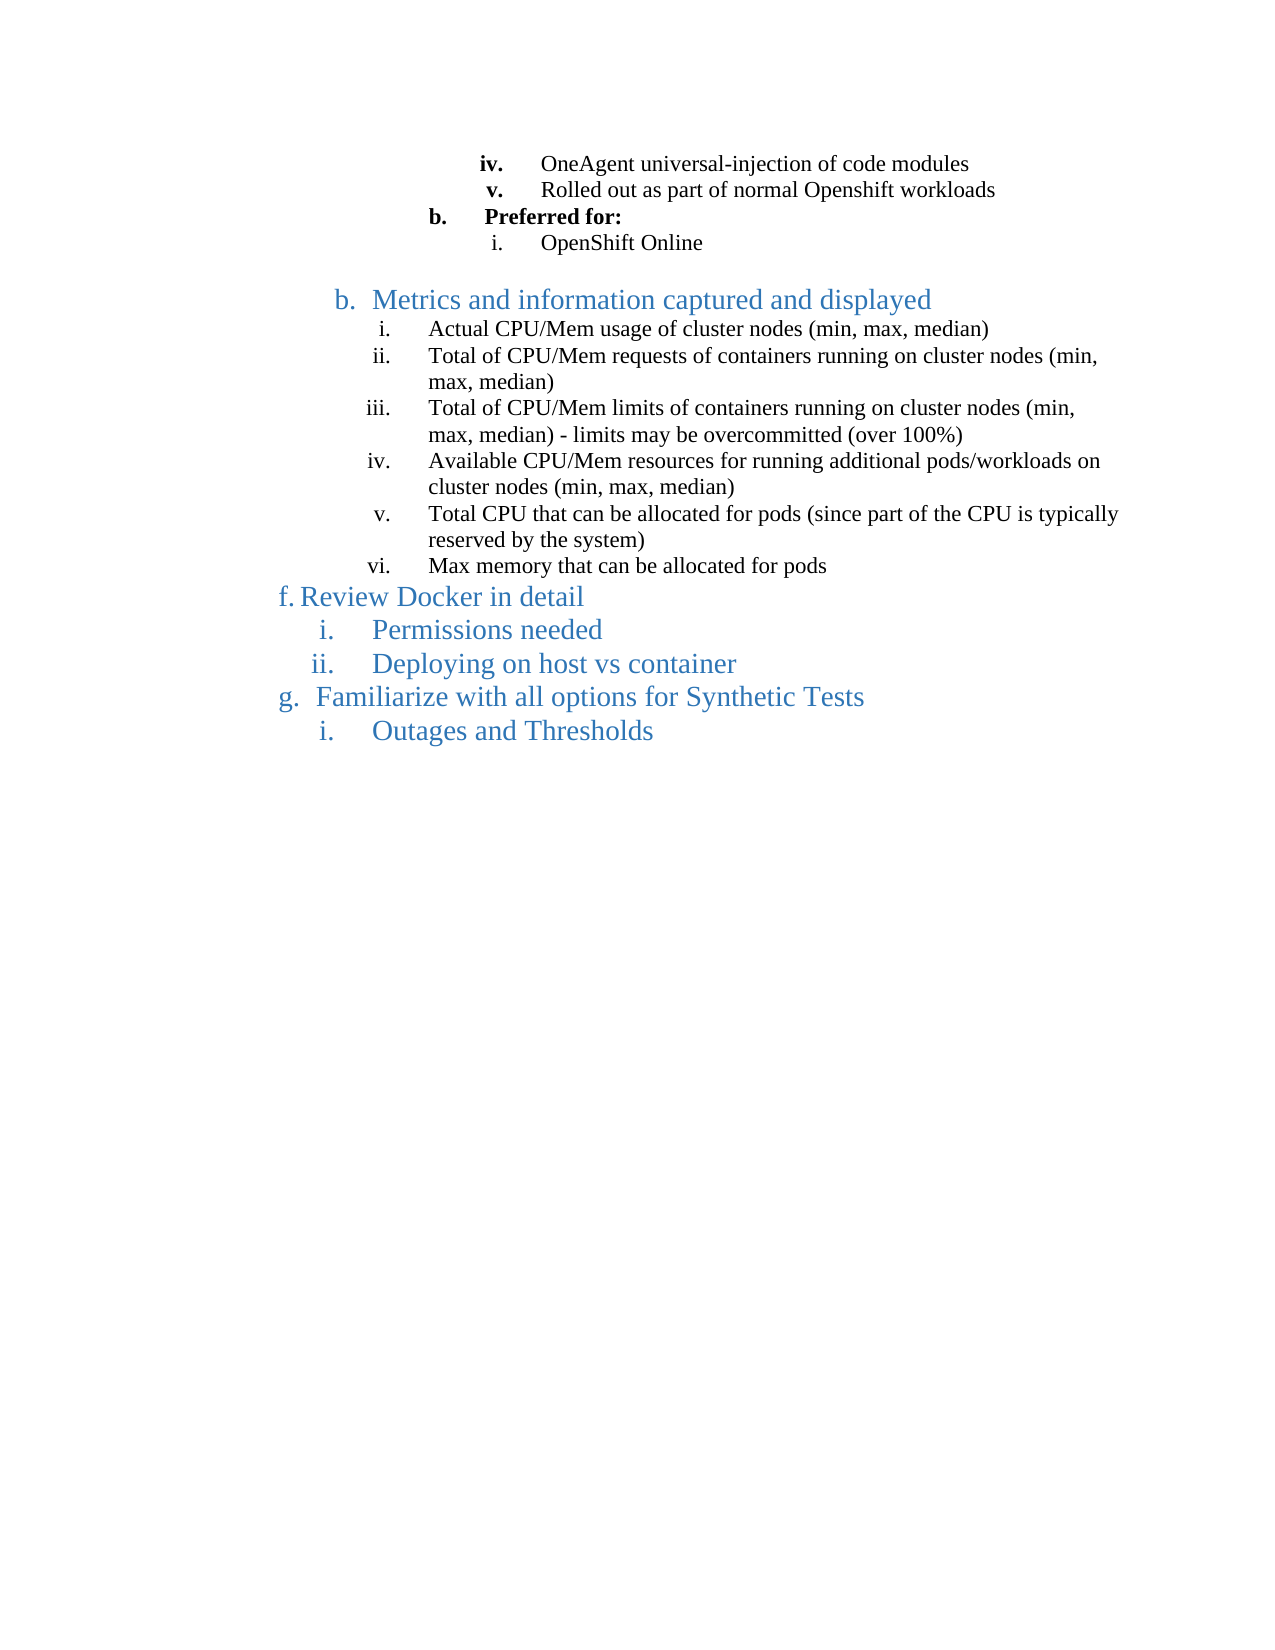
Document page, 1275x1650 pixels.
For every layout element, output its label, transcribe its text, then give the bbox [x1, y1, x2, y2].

list Familiarize with all options for Synthetic Tests [278, 679, 1125, 713]
list Max memory that can be allocated for pods [391, 552, 1125, 579]
list Permissions needed [334, 612, 1125, 646]
list Rolled out as part of normal Openshift workloads [503, 176, 1125, 203]
list Outages and Thresholds [334, 713, 1125, 747]
list Review Docker in detail [278, 579, 1125, 612]
list OneAgent universal-injection of code modules [503, 150, 1125, 176]
list OpenShift Online [503, 229, 1125, 255]
list Actual CPU/Mem usage of cluster nodes (min, max, median) [391, 315, 1125, 342]
list Deploying on host vs container [334, 646, 1125, 679]
list Available CPU/Mem resources for running additional pods/workloads on cluster nodes (min, max, median) [391, 447, 1125, 500]
list Total of CPU/Mem requests of containers running on cluster nodes (min, max, median) [391, 342, 1125, 394]
list Metrics and information captured and displayed [334, 282, 1125, 315]
list Total of CPU/Mem limits of containers running on cluster nodes (min, max, median) - limits may be overcommitted (over 100%) [391, 394, 1125, 447]
list Preferred for: [447, 203, 1125, 229]
list Total CPU that can be allocated for pods (since part of the CPU is typically reserved by the system) [391, 500, 1125, 552]
